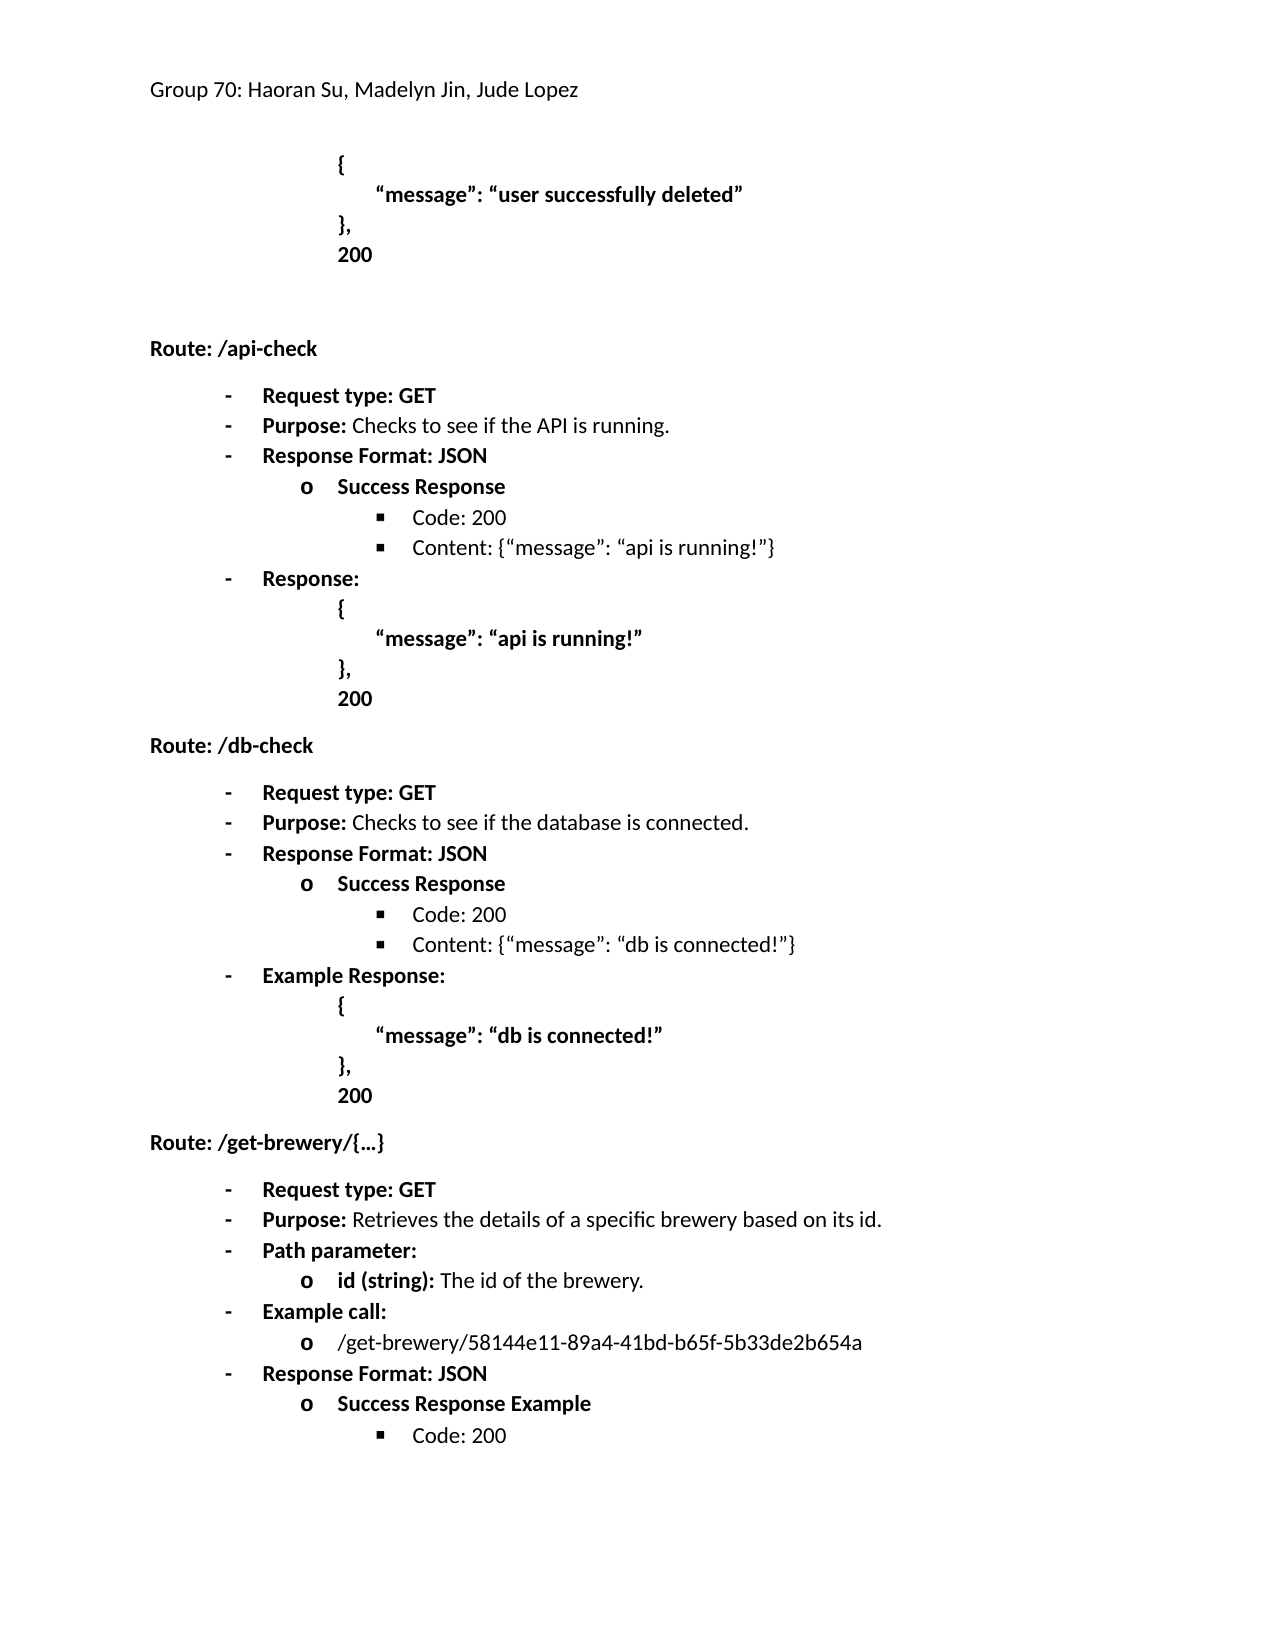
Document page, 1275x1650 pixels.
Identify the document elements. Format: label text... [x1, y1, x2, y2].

list { [337, 594, 1125, 622]
list Path parameter: [225, 1236, 1125, 1264]
list { [337, 991, 1125, 1019]
list Response: [225, 564, 1125, 592]
list Purpose: Checks to see if the database is connected. [225, 808, 1125, 837]
list Code: 200 [375, 503, 1125, 531]
list 200 [337, 1082, 1125, 1110]
text Route: /api-check [150, 334, 1125, 362]
text Route: /get-brewery/{…} [150, 1128, 1125, 1157]
list Purpose: Checks to see if the API is running. [225, 411, 1125, 439]
list Success Response [300, 869, 1125, 898]
list { [337, 150, 1125, 178]
list Response Format: JSON [225, 839, 1125, 867]
list Content: {“message”: “api is running!”} [375, 533, 1125, 562]
list “message”: “user successfully deleted” [337, 180, 1125, 208]
list }, [337, 1051, 1125, 1079]
list 200 [337, 241, 1125, 269]
list “message”: “db is connected!” [337, 1021, 1125, 1049]
list Purpose: Retrieves the details of a specific brewery based on its id. [225, 1206, 1125, 1234]
list Response Format: JSON [225, 1359, 1125, 1387]
text Route: /db-check [150, 731, 1125, 759]
list /get-brewery/58144e11-89a4-41bd-b65f-5b33de2b654a [300, 1328, 1125, 1357]
list Request type: GET [225, 778, 1125, 806]
list Code: 200 [375, 1421, 1125, 1449]
list }, [337, 654, 1125, 682]
list Success Response [300, 472, 1125, 501]
list Response Format: JSON [225, 442, 1125, 470]
list Code: 200 [375, 900, 1125, 928]
list Request type: GET [225, 381, 1125, 409]
list id (string): The id of the brewery. [300, 1266, 1125, 1295]
list 200 [337, 684, 1125, 713]
list “message”: “api is running!” [337, 624, 1125, 652]
list Request type: GET [225, 1175, 1125, 1203]
list Content: {“message”: “db is connected!”} [375, 931, 1125, 959]
list }, [337, 210, 1125, 238]
list Success Response Example [300, 1389, 1125, 1418]
list Example call: [225, 1297, 1125, 1326]
list Example Response: [225, 961, 1125, 989]
